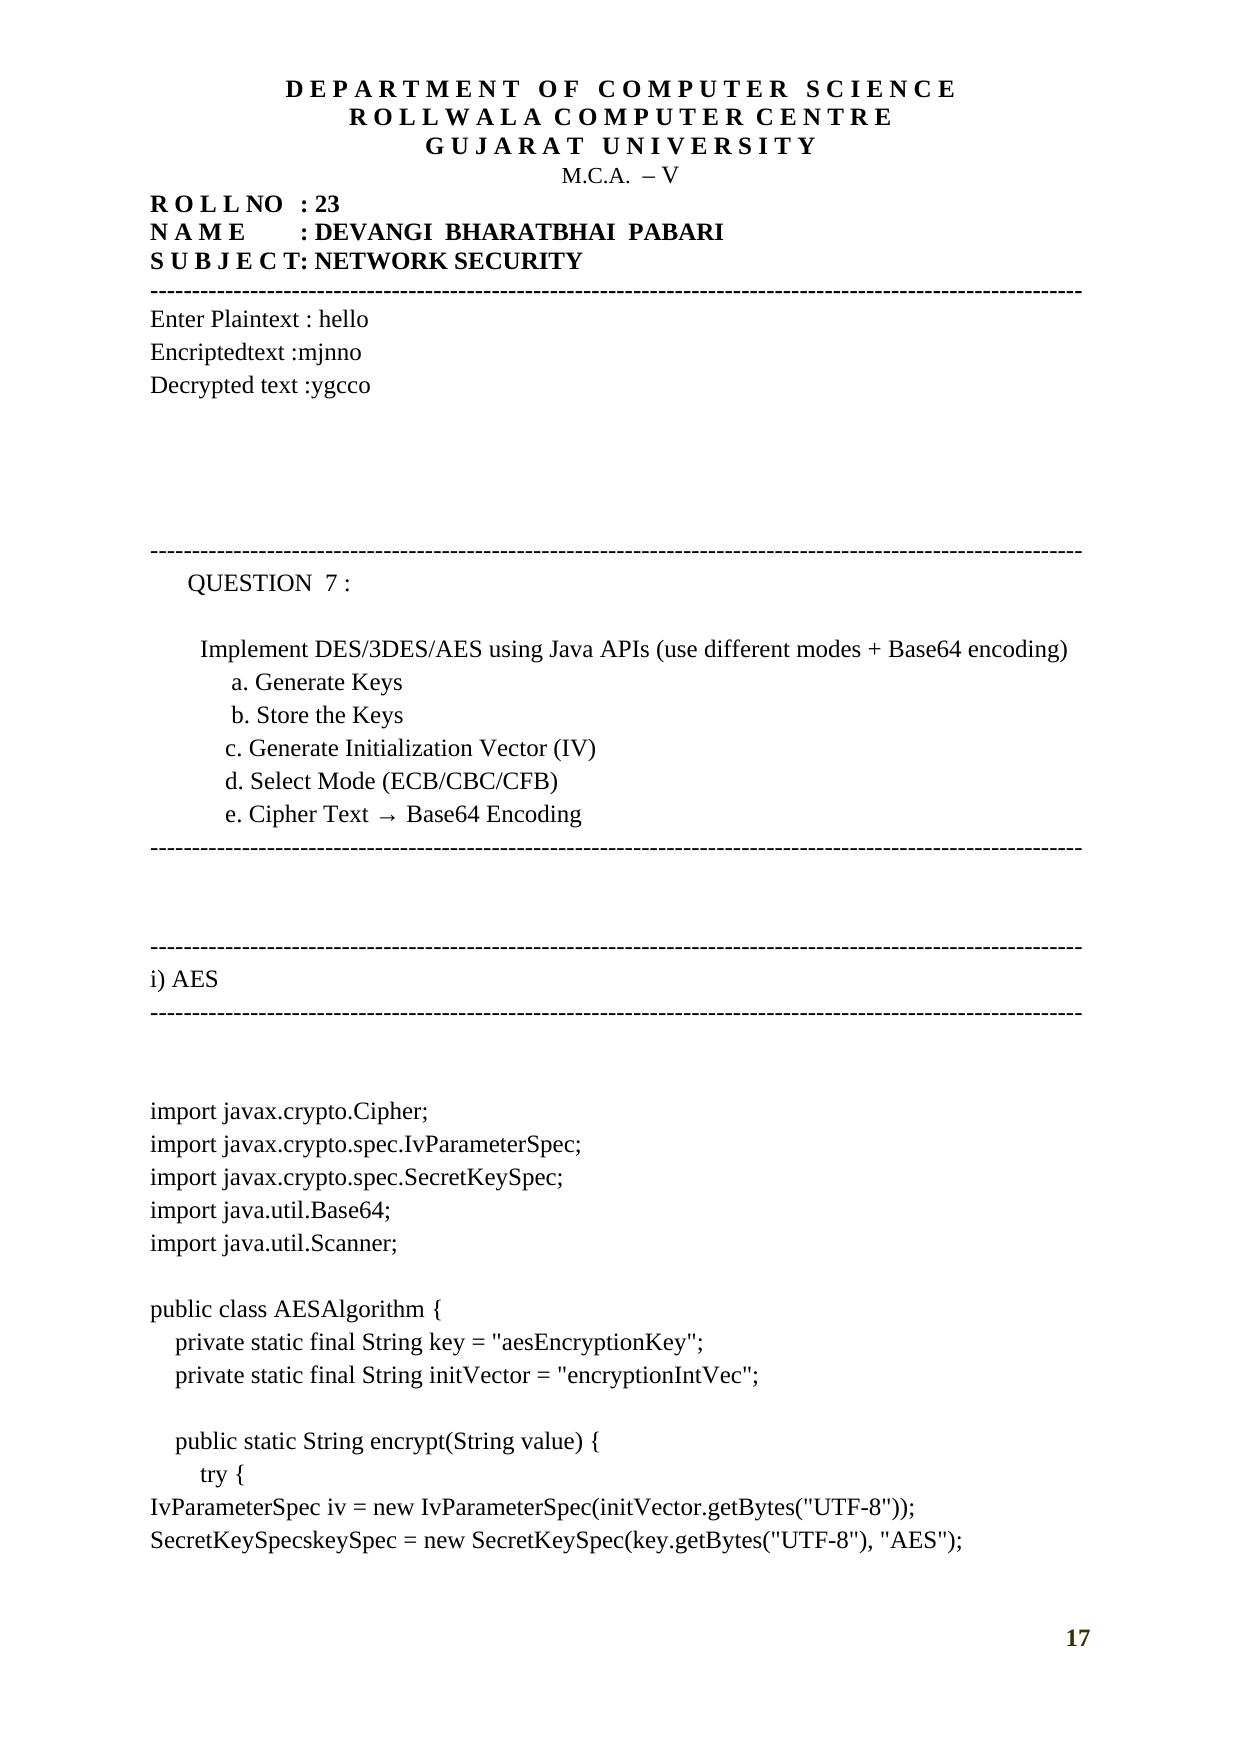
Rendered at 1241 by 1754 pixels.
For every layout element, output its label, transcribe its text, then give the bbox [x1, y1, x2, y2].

text try { [150, 1459, 1090, 1488]
text private static final String key = "aesEncryptionKey"; [150, 1327, 1090, 1356]
text Enter Plaintext : hello [150, 304, 1090, 332]
text Implement DES/3DES/AES using Java APIs (use different modes + Base64 encoding) [187, 634, 1090, 663]
list a. Generate Keys [225, 667, 1090, 696]
text i) AES [150, 964, 1090, 993]
list b. Store the Keys [225, 700, 1090, 729]
text ---------------------------------------------------------------------------------------------------------------- [150, 535, 1090, 564]
text import javax.crypto.Cipher; [150, 1096, 1090, 1125]
text Decrypted text :ygcco [150, 370, 1090, 398]
text public static String encrypt(String value) { [150, 1426, 1090, 1455]
text ---------------------------------------------------------------------------------------------------------------- [150, 997, 1090, 1026]
text IvParameterSpec iv = new IvParameterSpec(initVector.getBytes("UTF-8")); [150, 1492, 1090, 1521]
text import javax.crypto.spec.IvParameterSpec; [150, 1129, 1090, 1158]
list e. Cipher Text → Base64 Encoding [225, 799, 1090, 828]
text import java.util.Scanner; [150, 1228, 1090, 1257]
list c. Generate Initialization Vector (IV) [225, 733, 1090, 762]
text QUESTION 7 : [187, 568, 1090, 597]
text import javax.crypto.spec.SecretKeySpec; [150, 1162, 1090, 1191]
text import java.util.Base64; [150, 1195, 1090, 1224]
list d. Select Mode (ECB/CBC/CFB) [225, 766, 1090, 795]
text SecretKeySpecskeySpec = new SecretKeySpec(key.getBytes("UTF-8"), "AES"); [150, 1526, 1090, 1554]
text private static final String initVector = "encryptionIntVec"; [150, 1360, 1090, 1389]
text ---------------------------------------------------------------------------------------------------------------- [150, 931, 1090, 960]
text Encriptedtext :mjnno [150, 337, 1090, 366]
text ---------------------------------------------------------------------------------------------------------------- [150, 832, 1090, 861]
text public class AESAlgorithm { [150, 1294, 1090, 1323]
